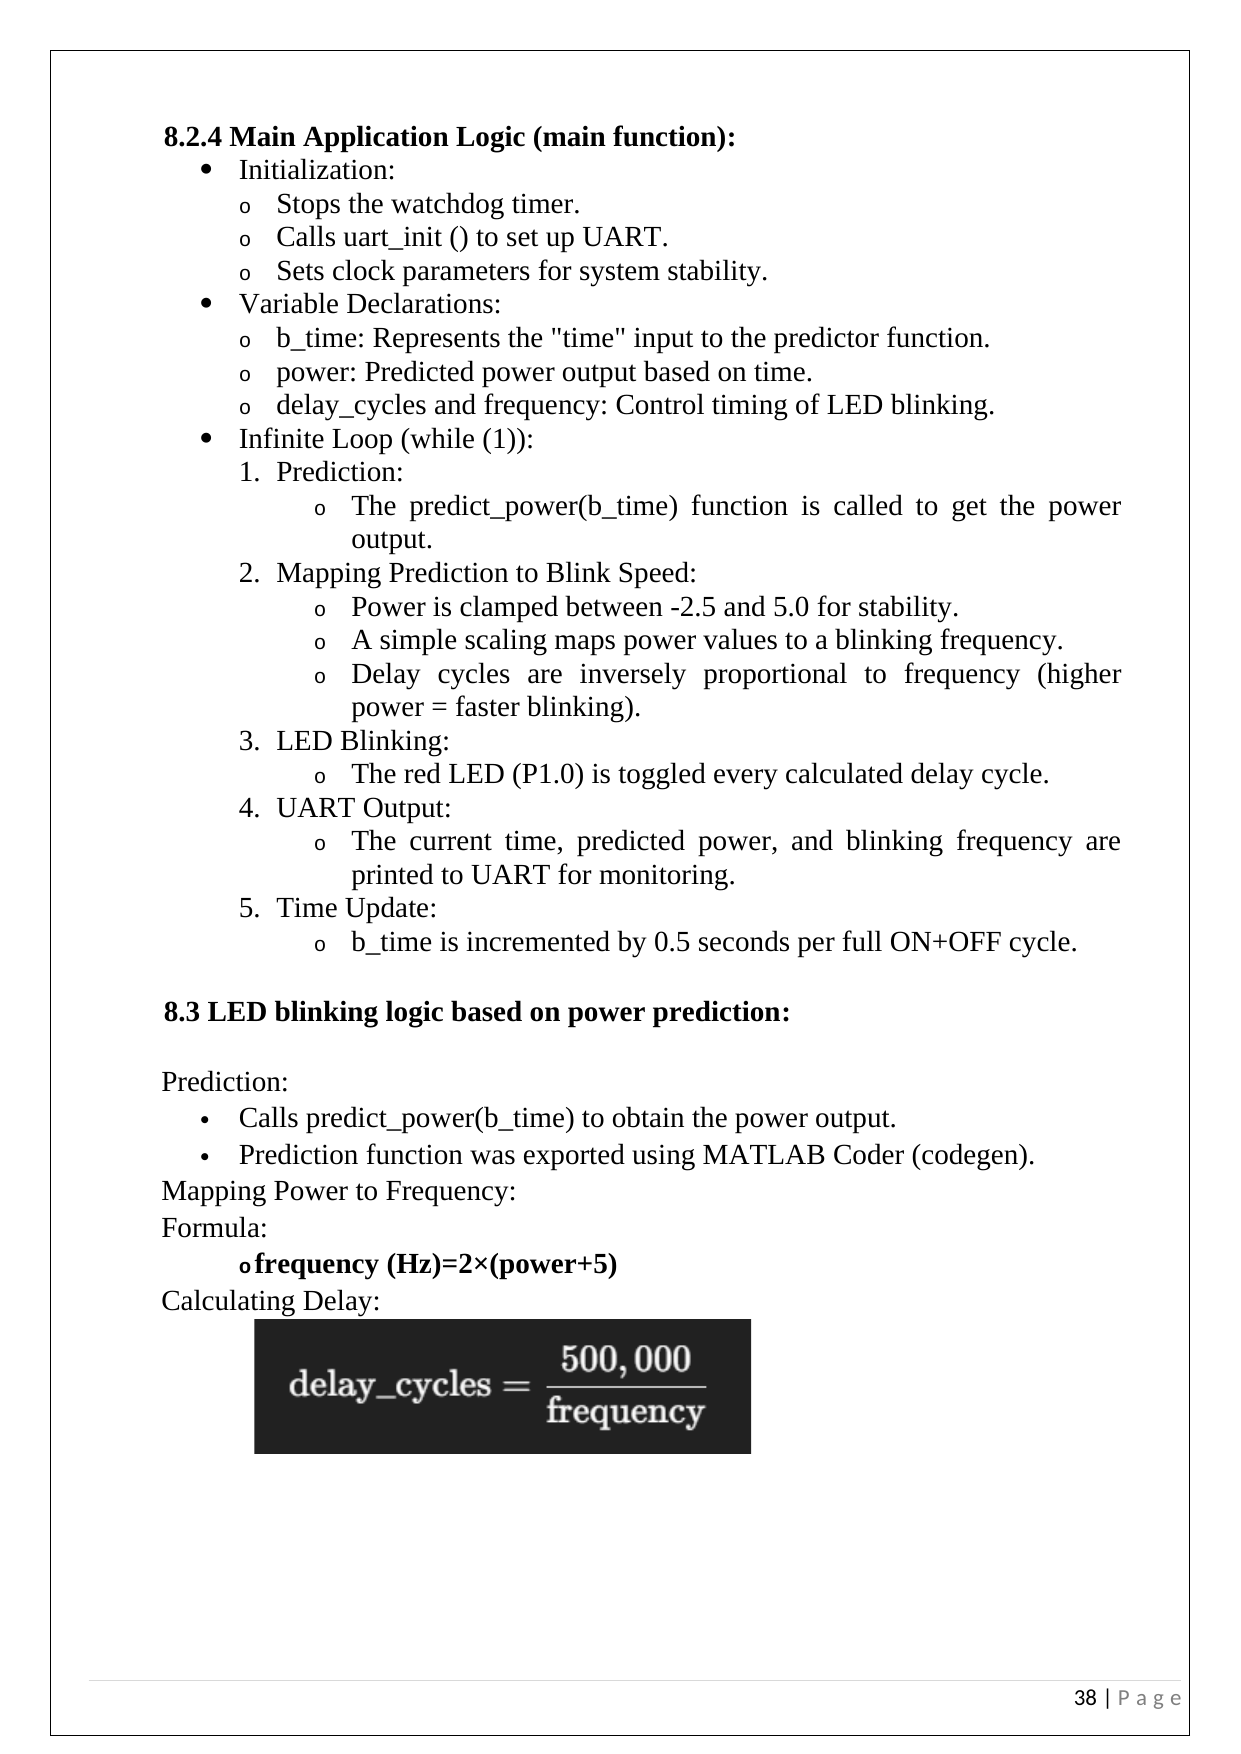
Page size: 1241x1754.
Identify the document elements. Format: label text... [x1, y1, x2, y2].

text Prediction: [161, 1064, 1122, 1098]
text 8.3 LED blinking logic based on power prediction: [163, 994, 1122, 1028]
list Calls predict_power(b_time) to obtain the power output. [201, 1101, 1122, 1134]
list Initialization: [201, 152, 1122, 186]
list Infinite Loop (while (1)): [201, 421, 1122, 454]
text Mapping Power to Frequency: [161, 1173, 1122, 1207]
text Formula: [161, 1210, 1122, 1243]
list Variable Declarations: [201, 287, 1122, 320]
list UART Output: [238, 790, 1122, 823]
list Delay cycles are inversely proportional to frequency (higher power = faster blinking). [313, 656, 1122, 723]
list Stops the watchdog timer. [238, 186, 1122, 219]
list The red LED (P1.0) is toggled every calculated delay cycle. [313, 756, 1122, 790]
list frequency (Hz)=2×(power+5) [238, 1246, 1122, 1280]
text Calculating Delay: [161, 1283, 1122, 1316]
list Prediction function was exported using MATLAB Coder (codegen). [201, 1137, 1122, 1171]
list power: Predicted power output based on time. [238, 354, 1122, 387]
list Sets clock parameters for system stability. [238, 253, 1122, 287]
list Calls uart_init () to set up UART. [238, 219, 1122, 253]
list The current time, predicted power, and blinking frequency are printed to UART for monitoring. [313, 823, 1122, 891]
list delay_cycles and frequency: Control timing of LED blinking. [238, 387, 1122, 421]
picture [254, 1319, 752, 1454]
list Time Update: [238, 891, 1122, 924]
list LED Blinking: [238, 723, 1122, 756]
list A simple scaling maps power values to a blinking frequency. [313, 622, 1122, 656]
list 8.2.4 Main Application Logic (main function): [163, 119, 1122, 152]
list Mapping Prediction to Blink Speed: [238, 555, 1122, 589]
list Power is clamped between -2.5 and 5.0 for stability. [313, 589, 1122, 622]
list The predict_power(b_time) function is called to get the power output. [313, 488, 1122, 555]
list b_time: Represents the "time" input to the predictor function. [238, 320, 1122, 354]
list b_time is incremented by 0.5 seconds per full ON+OFF cycle. [313, 924, 1122, 958]
list Prediction: [238, 454, 1122, 488]
